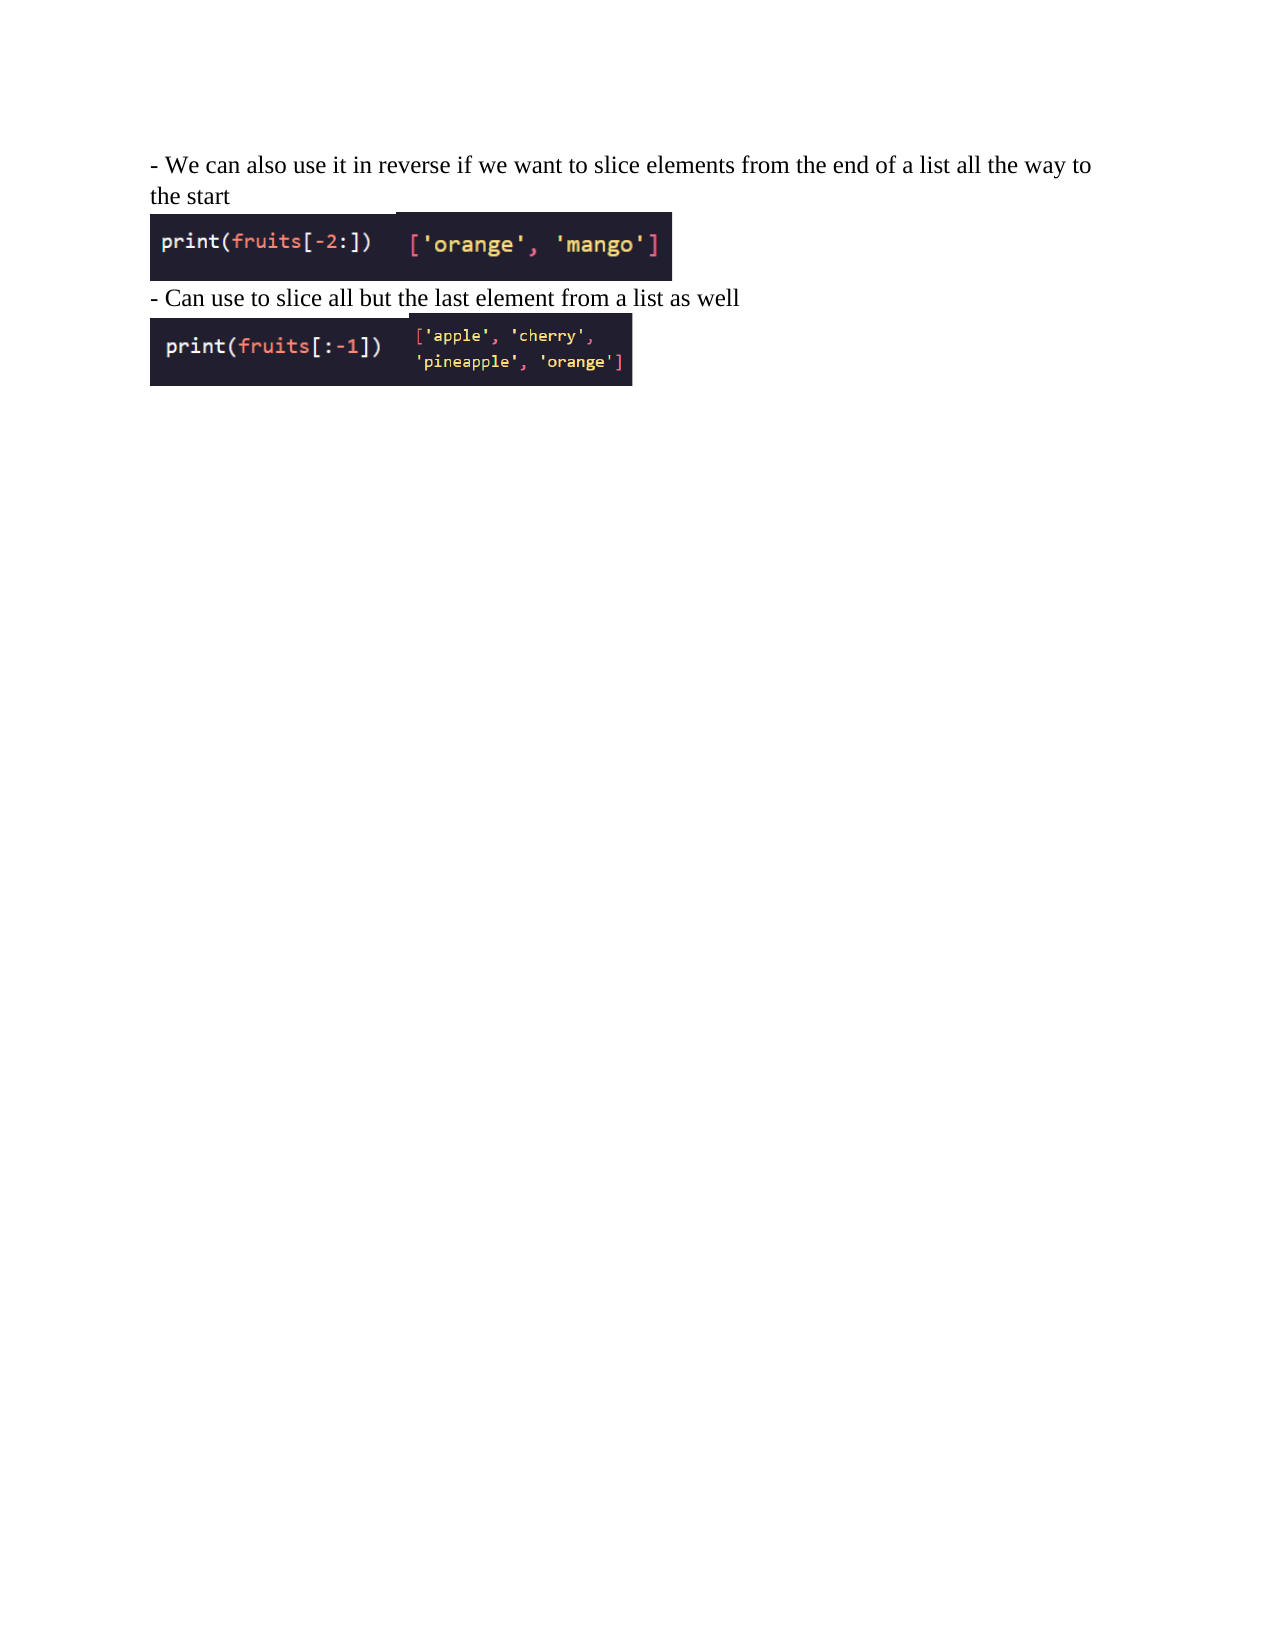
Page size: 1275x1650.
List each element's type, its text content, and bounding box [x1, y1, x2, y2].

picture [150, 212, 673, 281]
picture [150, 313, 633, 386]
